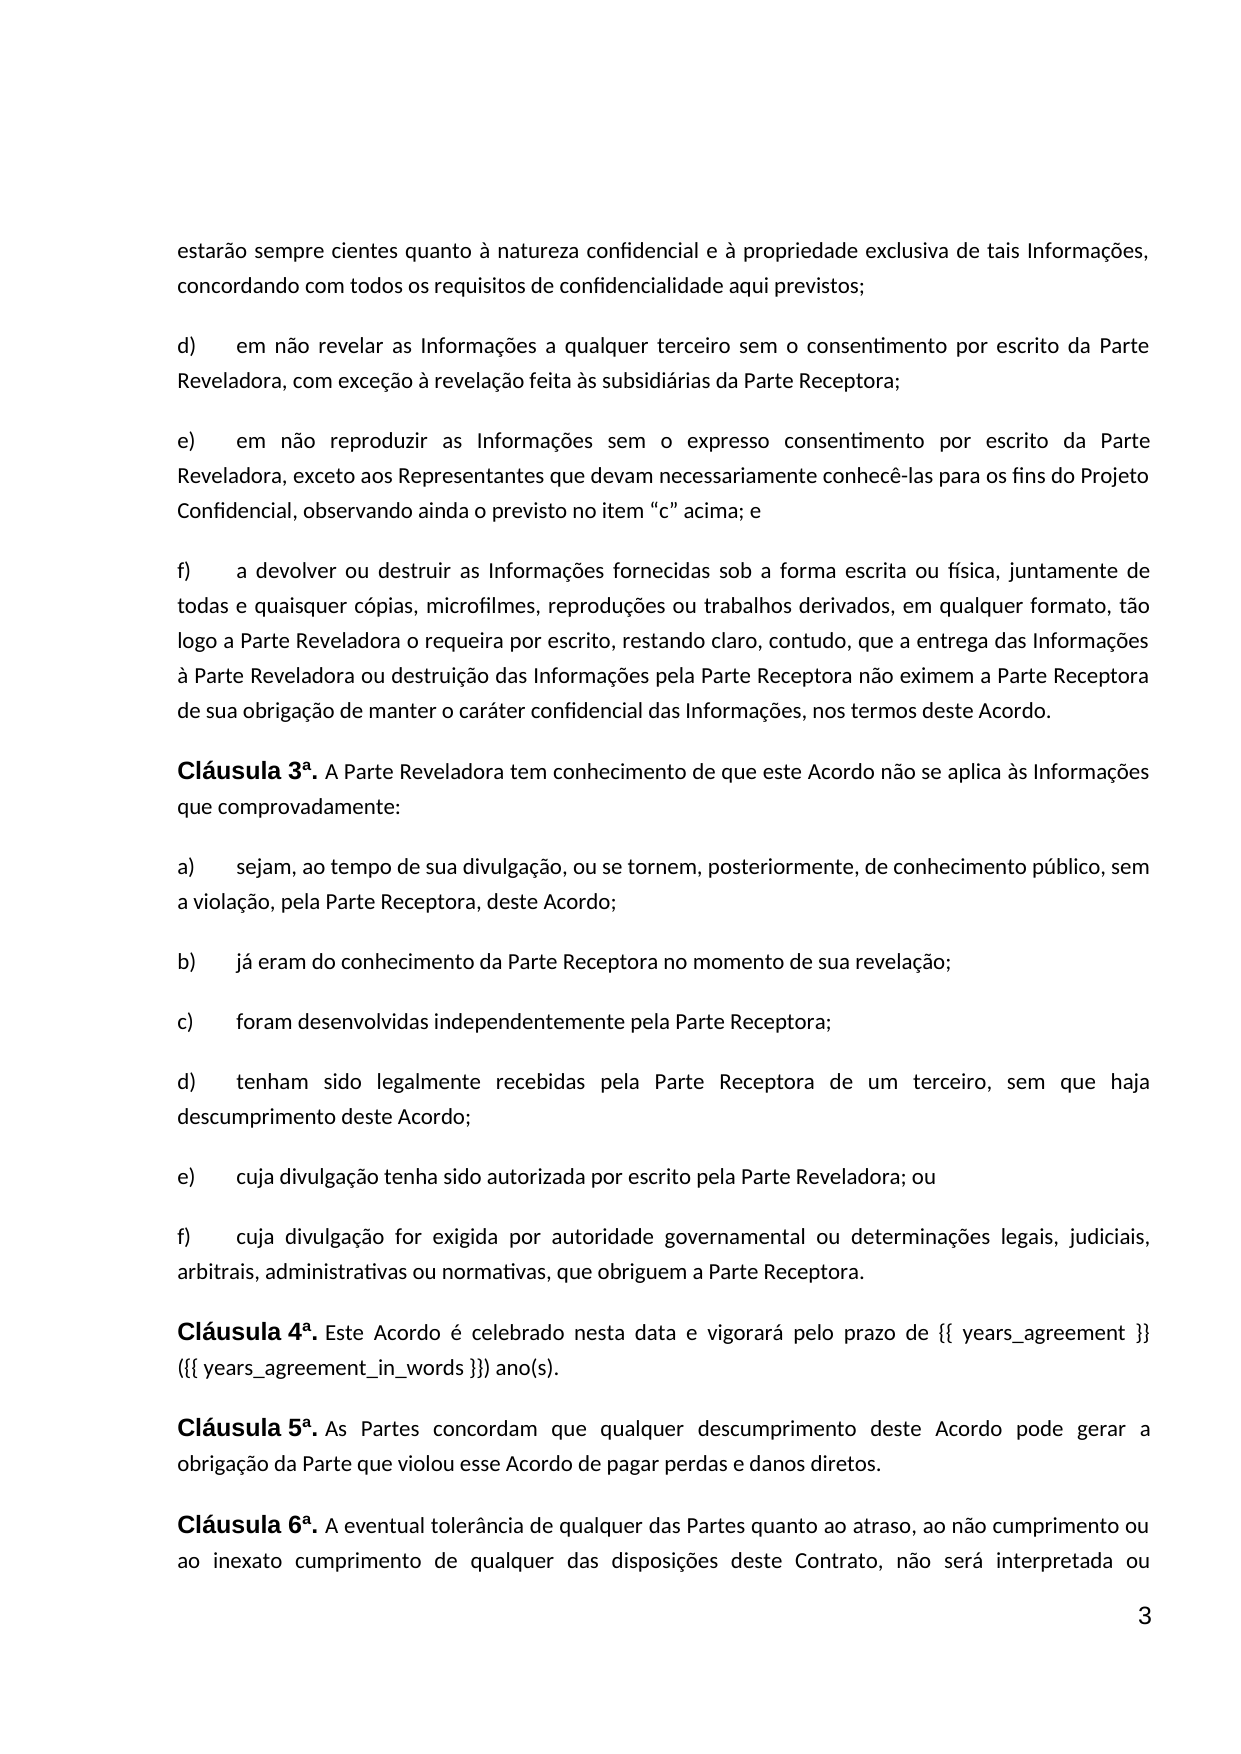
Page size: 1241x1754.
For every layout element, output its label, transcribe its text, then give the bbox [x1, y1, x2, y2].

list A Parte Reveladora tem conhecimento de que este Acordo não se aplica às Informações que comprovadamente: [177, 756, 1152, 820]
list cuja divulgação for exigida por autoridade governamental ou determinações legais, judiciais, arbitrais, administrativas ou normativas, que obriguem a Parte Receptora. [177, 1222, 1152, 1285]
list a devolver ou destruir as Informações fornecidas sob a forma escrita ou física, juntamente de todas e quaisquer cópias, microfilmes, reproduções ou trabalhos derivados, em qualquer formato, tão logo a Parte Reveladora o requeira por escrito, restando claro, contudo, que a entrega das Informações à Parte Reveladora ou destruição das Informações pela Parte Receptora não eximem a Parte Receptora de sua obrigação de manter o caráter confidencial das Informações, nos termos deste Acordo. [177, 556, 1152, 724]
list cuja divulgação tenha sido autorizada por escrito pela Parte Reveladora; ou [177, 1162, 1152, 1190]
list já eram do conhecimento da Parte Receptora no momento de sua revelação; [177, 947, 1152, 975]
list tenham sido legalmente recebidas pela Parte Receptora de um terceiro, sem que haja descumprimento deste Acordo; [177, 1067, 1152, 1130]
list Este Acordo é celebrado nesta data e vigorará pelo prazo de {{ years_agreement }} ({{ years_agreement_in_words }}) ano(s). [177, 1317, 1152, 1381]
list sejam, ao tempo de sua divulgação, ou se tornem, posteriormente, de conhecimento público, sem a violação, pela Parte Receptora, deste Acordo; [177, 852, 1152, 915]
list foram desenvolvidas independentemente pela Parte Receptora; [177, 1007, 1152, 1035]
list As Partes concordam que qualquer descumprimento deste Acordo pode gerar a obrigação da Parte que violou esse Acordo de pagar perdas e danos diretos. [177, 1413, 1152, 1478]
